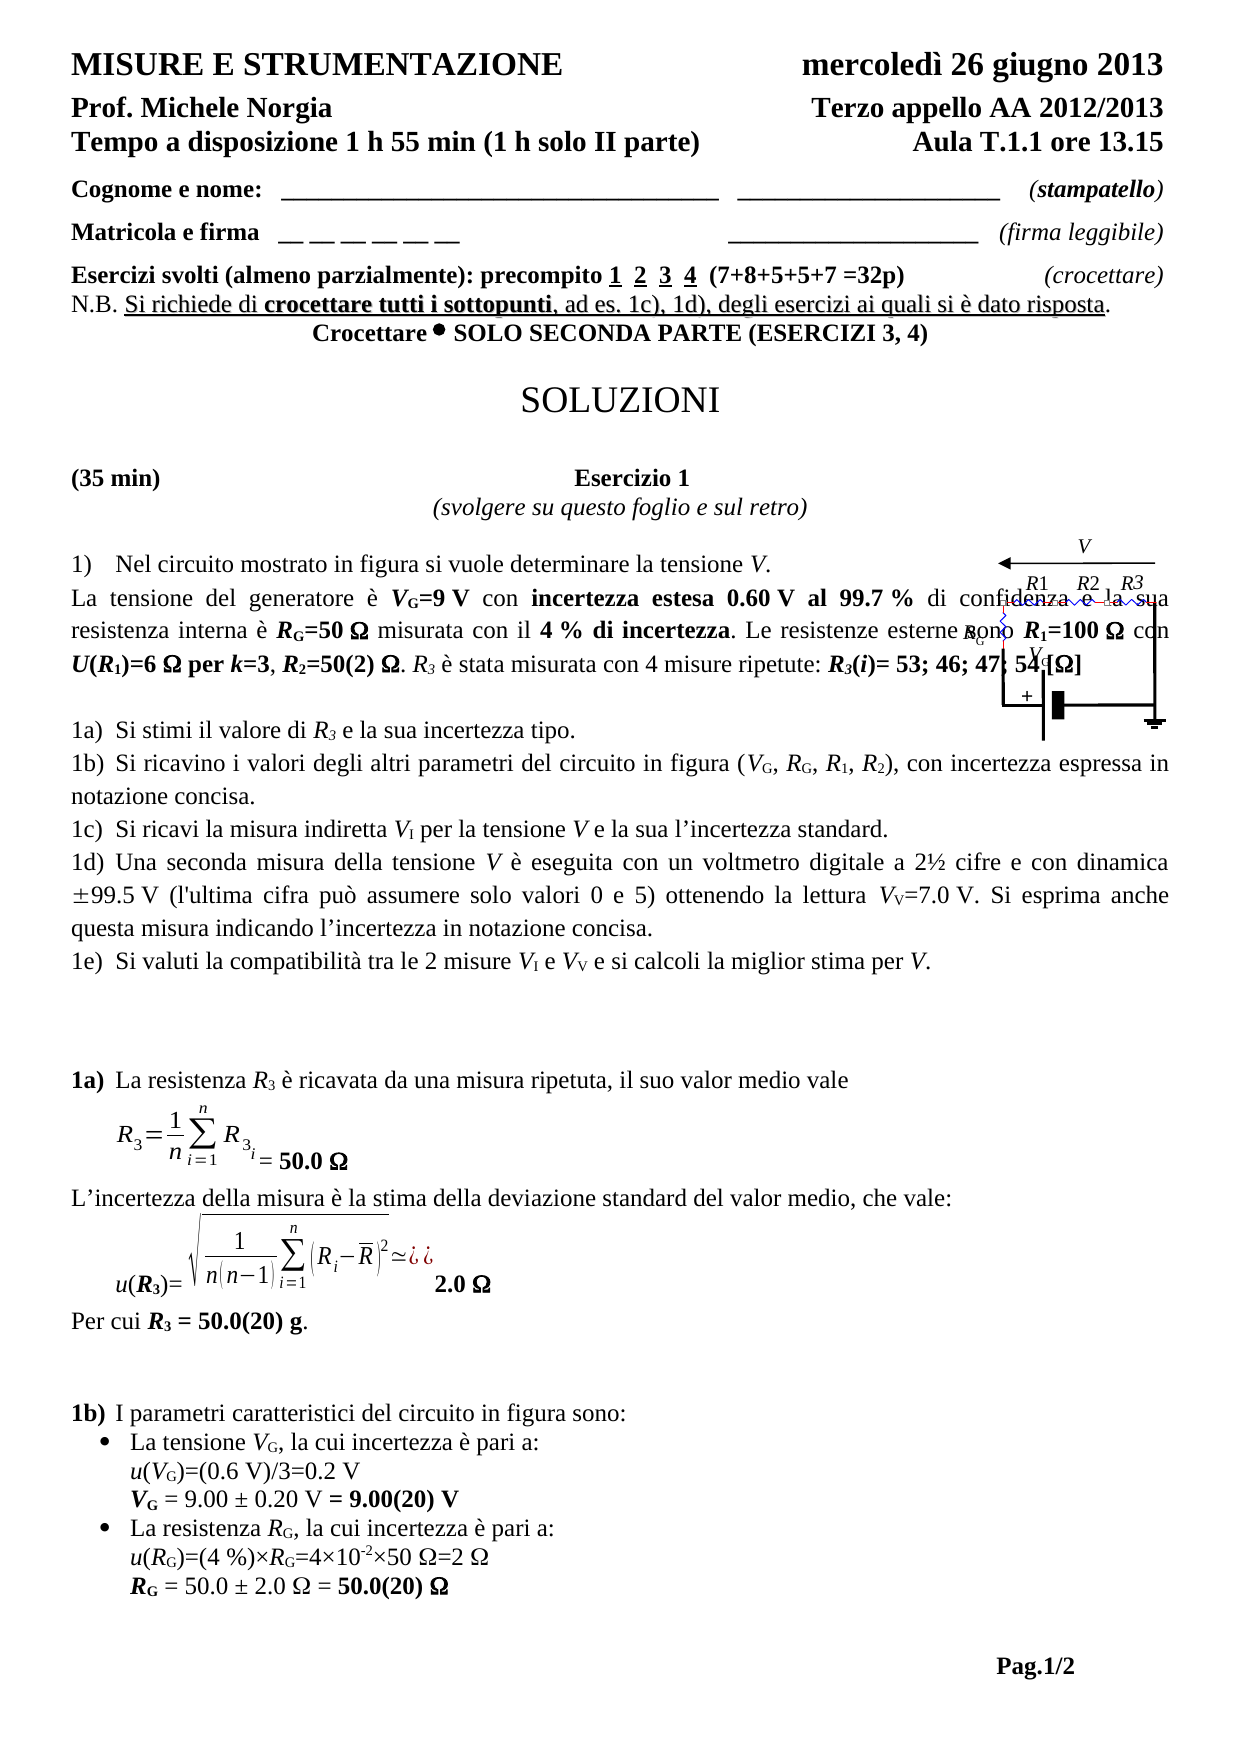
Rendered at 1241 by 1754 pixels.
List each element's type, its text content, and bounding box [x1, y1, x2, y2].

text 1d) Una seconda misura della tensione V è eseguita con un voltmetro digitale a 2½ cifre e con dinamica 99.5 V (l'ultima cifra può assumere solo valori 0 e 5) ottenendo =7.0 V. Si esprima anche questa misura indicando l’incertezza in notazione concisa. [71, 847, 1169, 942]
text u(RG)=(4 %)×RG=4×10-2×50 =2 [130, 1542, 1169, 1571]
text 1) Nel circuito mostrato in figura si vuole determinare la tensione V. [71, 549, 1169, 578]
text RG = 50.0 ± 2.0 = 50.0(20) [130, 1571, 1169, 1599]
text 1b) Si ricavino i valori degli altri parametri del circuito in figura (VG, RG, R1, R2), con incertezza espressa in notazione concisa. [71, 748, 1169, 809]
text Cognome e nome: ___________________________________ _____________________ (stampatello) [71, 174, 1169, 203]
text Crocettare SOLO SECONDA PARTE (ESERCIZI 3, 4) [71, 318, 1169, 348]
text N.B. Si richiede di crocettare tutti i sottopunti, ad es. 1c), 1d), degli esercizi ai quali si è dato risposta. [71, 289, 1169, 318]
text MISURE E STRUMENTAZIONE mercoledì 26 giugno 2013 [71, 44, 1169, 83]
text L’incertezza della misura è la stima della deviazione standard del valor medio, che vale: [71, 1183, 1169, 1212]
text SOLUZIONI [71, 377, 1169, 420]
text 1c) Si ricavi la misura indiretta VI per e la sua l’incertezza standard. [71, 814, 1169, 842]
text (35 min) Esercizio 1 [71, 463, 1169, 492]
text (svolgere su questo foglio e sul retro) [71, 492, 1169, 521]
text Esercizi svolti (almeno parzialmente): precompito 1 2 3 4 (7+8+5+5+7 =32p) (crocettare) [71, 260, 1169, 289]
text VG = 9.00 ± 0.20 V = 9.00(20) V [130, 1484, 1169, 1513]
text u(VG)=(0.6 V)/3=0.2 V [130, 1456, 1169, 1484]
text 1a) La resistenza R3 è ricavata da una misura ripetuta, il suo valor medio vale [71, 1065, 1169, 1094]
text Per cui R3 = 50.0(20) g. [71, 1306, 1169, 1335]
text 1a) Si stimi il valore di R3 e la sua incertezza tipo. [71, 715, 1169, 743]
text 1b) I parametri caratteristici del circuito in figura sono: [71, 1398, 1169, 1427]
text = 50.0 [71, 1099, 1169, 1175]
text La tensione del generatore è VG=9 V con incertezza estesa 0.60 V al 99.7 % di confidenza e la sua resistenza interna è RG=50 misurata con il 4 % di incertezza. Le resistenze esterne sono R1=100 con U(R1)=6 per k=3, R2=50(2) . R3 è stata misurata con 4 misure ripetute: R3(i)= 53; 46; 47; 54 [] [71, 583, 1169, 677]
list , la cui incertezza è pari a: [100, 1513, 1169, 1542]
text 1e) Si valuti la compatibilità tra le 2 misure VI e VV e si calcoli la miglior stima per V. [71, 946, 1169, 974]
list , la cui incertezza è pari a: [100, 1427, 1169, 1456]
text Matricola e firma __ __ __ __ __ __ ____________________ (firma leggibile) [71, 217, 1169, 246]
text Prof. Michele Norgia Terzo appello AA 2012/2013 [71, 90, 1169, 124]
text u(R3)= 2.0 [71, 1212, 1169, 1298]
text Tempo a disposizione 1 h 55 min (1 h solo II parte) Aula T.1.1 ore 13.15 [71, 124, 1169, 157]
